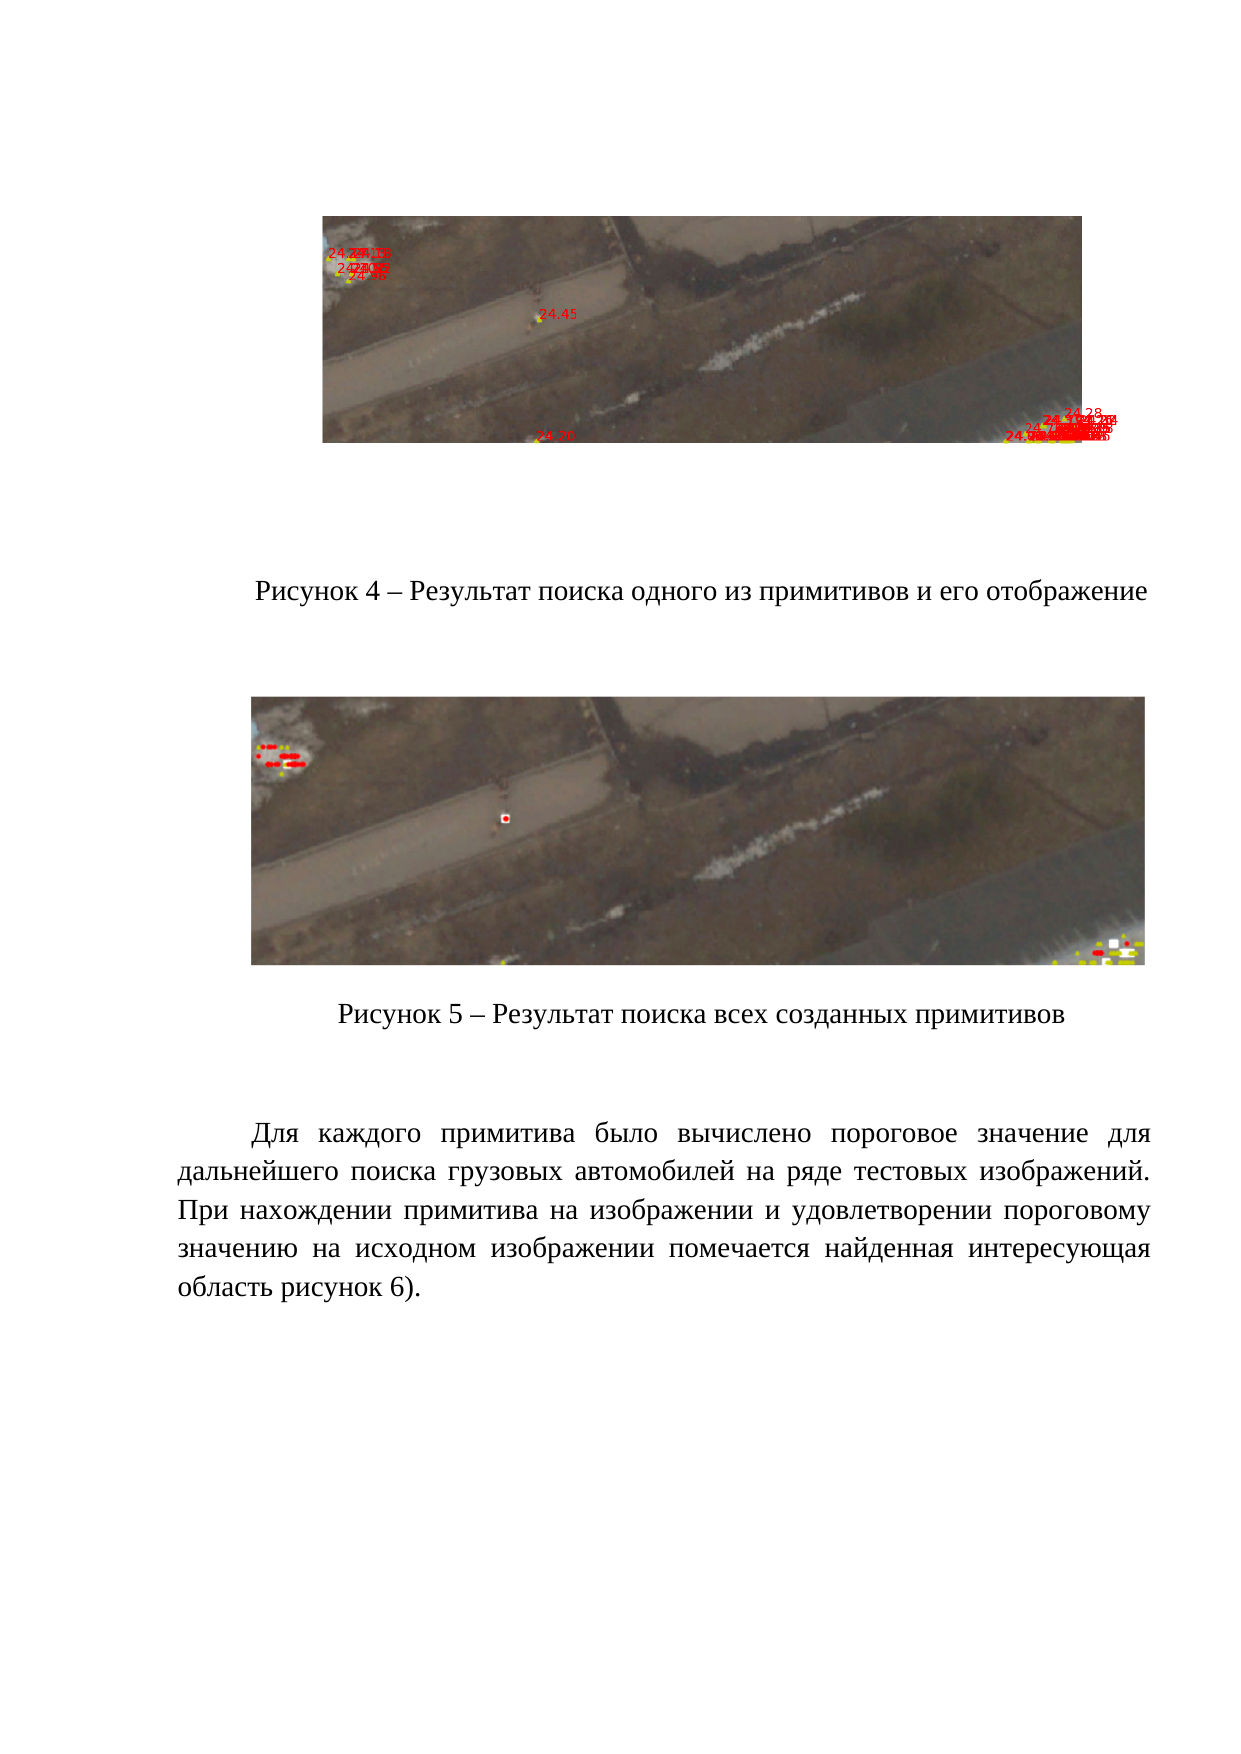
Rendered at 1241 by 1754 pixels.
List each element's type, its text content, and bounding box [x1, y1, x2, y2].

picture [272, 118, 1131, 548]
text Рисунок 5 – Результат поиска всех созданных примитивов [177, 996, 1152, 1030]
text Рисунок 4 – Результат поиска одного из примитивов и его отображение [177, 573, 1152, 607]
picture [251, 691, 1153, 971]
text Для каждого примитива было вычислено пороговое значение для дальнейшего поиска грузовых автомобилей на ряде тестовых изображений. При нахождении примитива на изображении и удовлетворении пороговому значению на исходном изображении помечается найденная интересующая область рисунок 6). [177, 1115, 1152, 1303]
